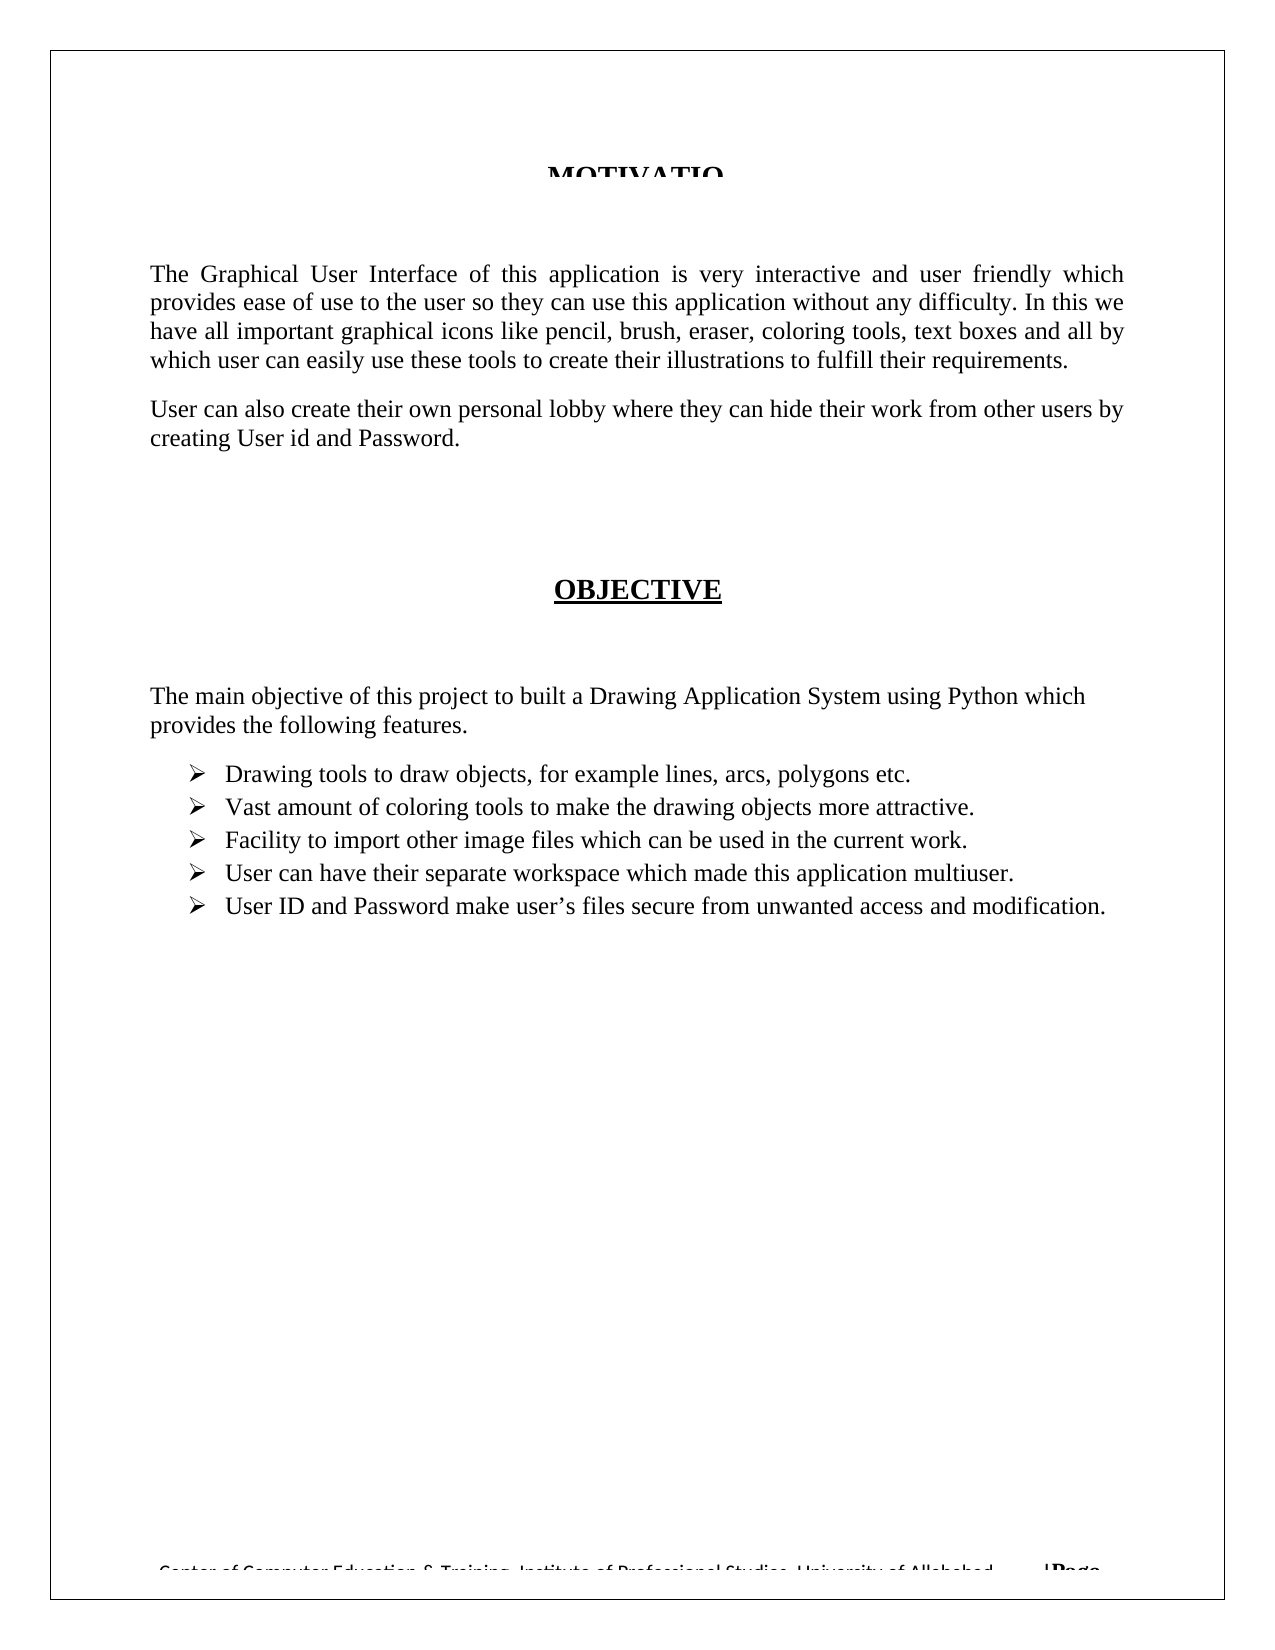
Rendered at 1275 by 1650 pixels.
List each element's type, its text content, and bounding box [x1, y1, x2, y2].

list Drawing tools to draw objects, for example lines, arcs, polygons etc. [187, 759, 1202, 788]
list User can have their separate workspace which made this application multiuser. [187, 858, 1202, 887]
list Facility to import other image files which can be used in the current work. [187, 825, 1202, 854]
list User ID and Password make user’s files secure from unwanted access and modification. [187, 891, 1202, 920]
subtitle OBJECTIVE [551, 572, 724, 606]
text The Graphical User Interface of this application is very interactive and user friendly which provides ease of use to the user so they can use this application without any difficulty. In this we have all important graphical icons like pencil, brush, eraser, coloring tools, text boxes and all by which user can easily use these tools to create their illustrations to fulfill their requirements. [150, 259, 1125, 374]
text User can also create their own personal lobby where they can hide their work from other users by creating User id and Password. [150, 394, 1125, 452]
list Vast amount of coloring tools to make the drawing objects more attractive. [187, 792, 1202, 821]
text The main objective of this project to built a Drawing Application System using Python which provides the following features. [150, 681, 1088, 738]
